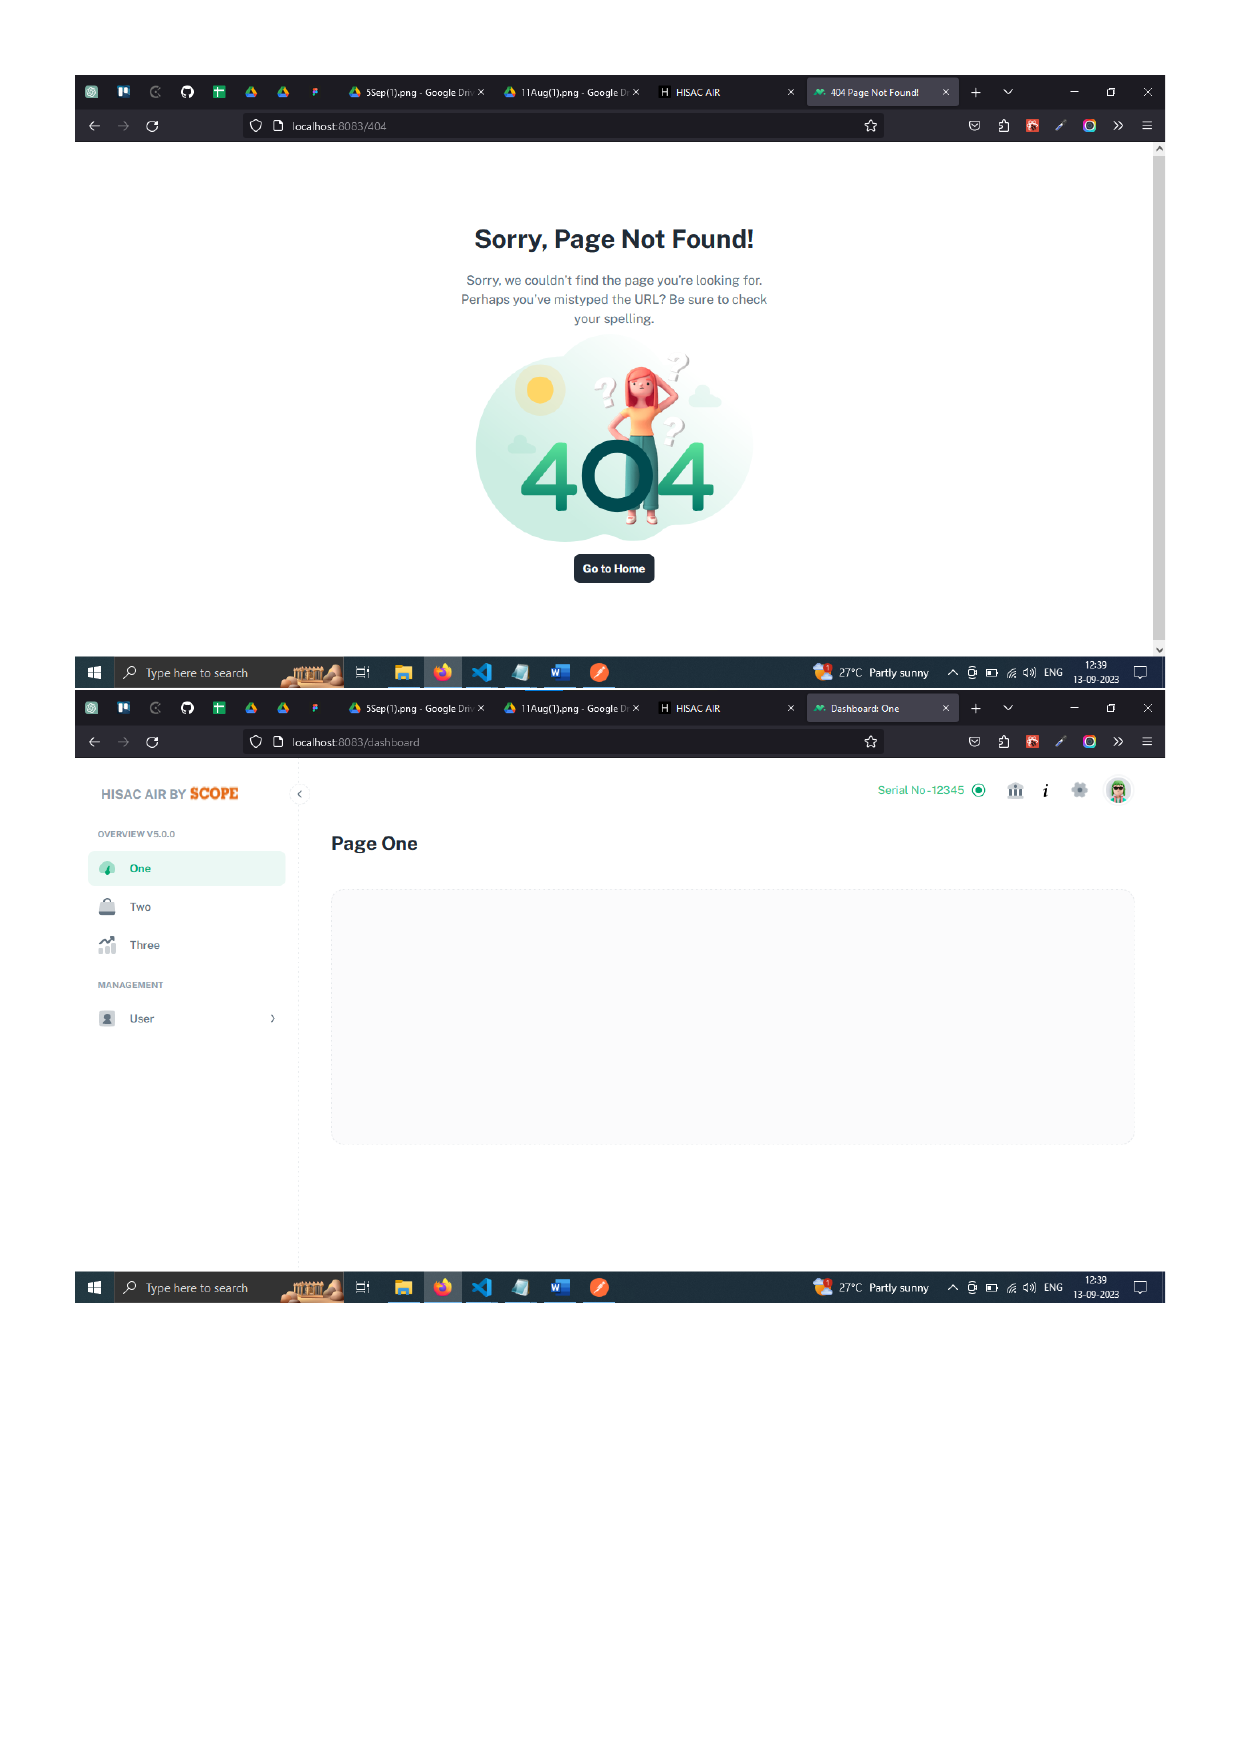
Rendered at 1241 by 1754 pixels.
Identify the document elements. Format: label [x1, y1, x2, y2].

picture [75, 75, 1166, 688]
picture [75, 690, 1166, 1303]
